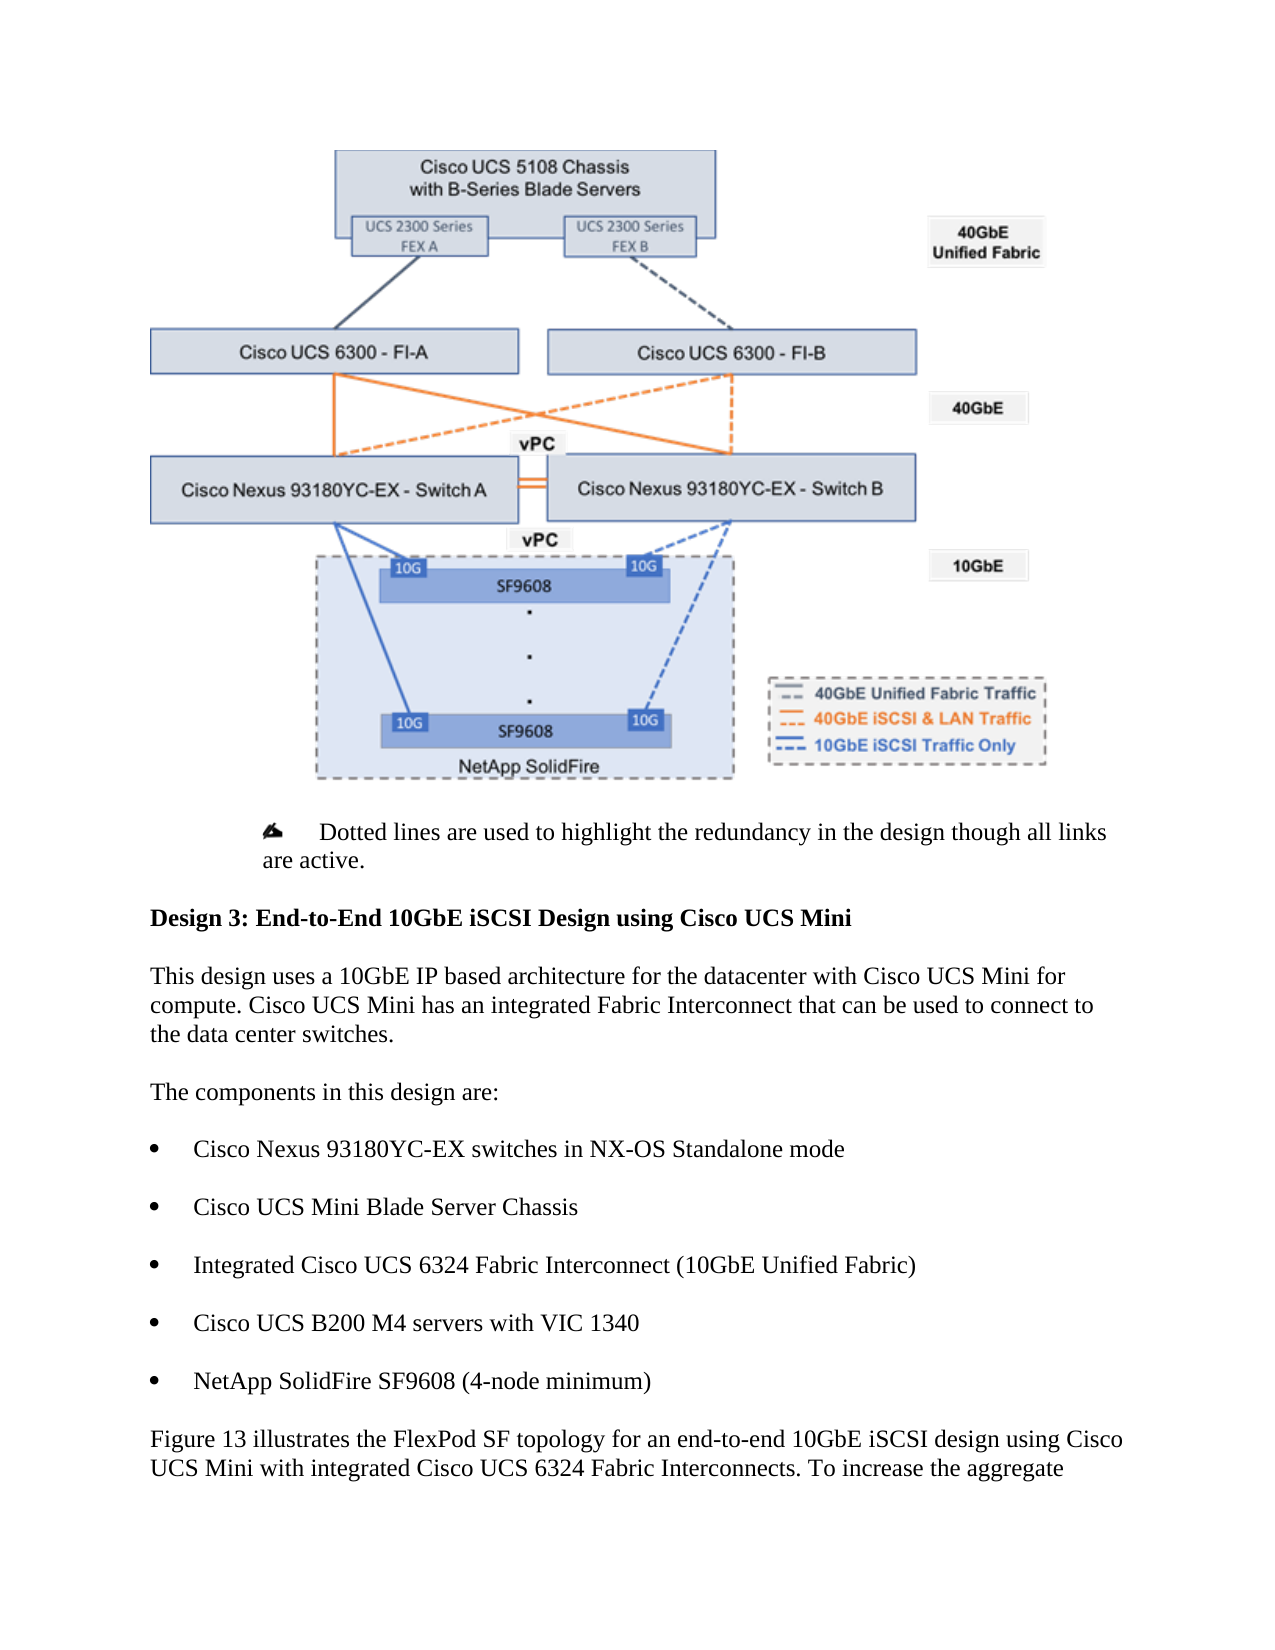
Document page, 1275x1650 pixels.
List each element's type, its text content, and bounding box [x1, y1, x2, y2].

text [150, 1424, 1125, 1482]
text  Cisco Nexus 93180YC-EX switches in NX-OS Standalone mode [150, 1134, 1125, 1163]
text  Cisco UCS Mini Blade Server Chassis [150, 1192, 1125, 1221]
text The components in this design are: [150, 1077, 1125, 1105]
text  Integrated Cisco UCS 6324 Fabric Interconnect (10GbE Unified Fabric) [150, 1250, 1125, 1279]
picture [150, 150, 1050, 788]
text  NetApp SolidFire SF9608 (4-node minimum) [150, 1366, 1125, 1395]
picture [262, 822, 283, 840]
text Dotted lines are used to highlight the redundancy in the design though all links are active. [262, 817, 1125, 874]
text  Cisco UCS B200 M4 servers with VIC 1340 [150, 1308, 1125, 1337]
text This design uses a 10GbE IP based architecture for the datacenter with Cisco UCS Mini for compute. Cisco UCS Mini has an integrated Fabric Interconnect that can be used to connect to the data center switches. [150, 961, 1125, 1047]
text Design 3: End-to-End 10GbE iSCSI Design using Cisco UCS Mini [150, 903, 1125, 932]
